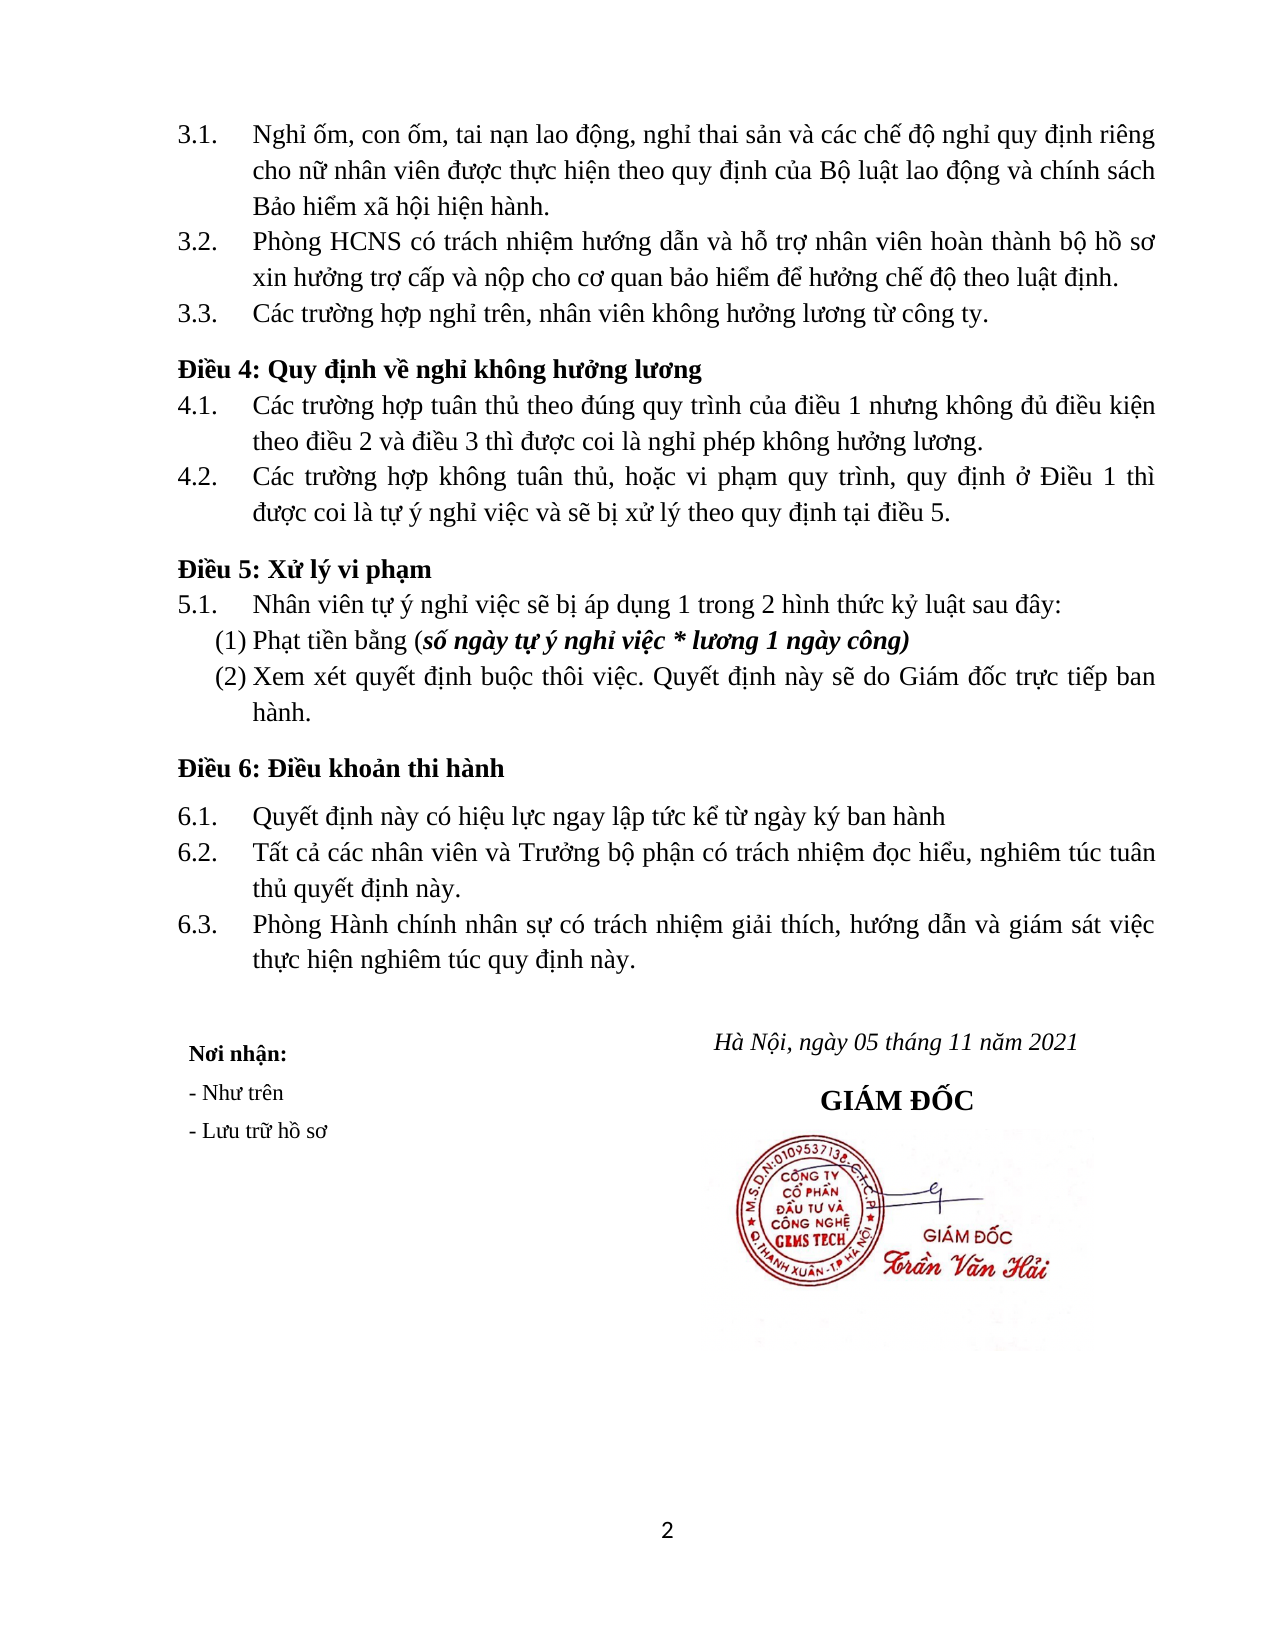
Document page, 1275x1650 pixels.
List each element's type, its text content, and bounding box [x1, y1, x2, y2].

list Các trường hợp tuân thủ theo đúng quy trình của điều 1 nhưng không đủ điều kiện theo điều 2 và điều 3 thì được coi là nghỉ phép không hưởng lương. [177, 389, 1157, 456]
list Các trường hợp nghỉ trên, nhân viên không hưởng lương từ công ty. [177, 297, 1157, 328]
text Điều 4: Quy định về nghỉ không hưởng lương [177, 353, 1157, 384]
text Điều 5: Xử lý vi phạm [177, 553, 1157, 584]
list Xem xét quyết định buộc thôi việc. Quyết định này sẽ do Giám đốc trực tiếp ban hành. [215, 660, 1157, 727]
list Nhân viên tự ý nghỉ việc sẽ bị áp dụng 1 trong 2 hình thức kỷ luật sau đây: [177, 588, 1157, 620]
list Phạt tiền bằng (số ngày tự ý nghỉ việc * lương 1 ngày công) [215, 624, 1157, 655]
list Phòng HCNS có trách nhiệm hướng dẫn và hỗ trợ nhân viên hoàn thành bộ hồ sơ xin hưởng trợ cấp và nộp cho cơ quan bảo hiểm để hưởng chế độ theo luật định. [177, 225, 1157, 292]
list Tất cả các nhân viên và Trưởng bộ phận có trách nhiệm đọc hiểu, nghiêm túc tuân thủ quyết định này. [177, 836, 1157, 903]
list Nghỉ ốm, con ốm, tai nạn lao động, nghỉ thai sản và các chế độ nghỉ quy định riêng cho nữ nhân viên được thực hiện theo quy định của Bộ luật lao động và chính sách Bảo hiểm xã hội hiện hành. [177, 118, 1157, 221]
list Phòng Hành chính nhân sự có trách nhiệm giải thích, hướng dẫn và giám sát việc thực hiện nghiêm túc quy định này. [177, 908, 1157, 974]
table_header Hà Nội, ngày 05 tháng 11 năm 2021 GIÁM ĐỐC [647, 1028, 1147, 1363]
list Quyết định này có hiệu lực ngay lập tức kể từ ngày ký ban hành [177, 801, 1157, 832]
list Các trường hợp không tuân thủ, hoặc vi phạm quy trình, quy định ở Điều 1 thì được coi là tự ý nghỉ việc và sẽ bị xử lý theo quy định tại điều 5. [177, 461, 1157, 527]
picture [701, 1129, 1094, 1351]
table_header Nơi nhận: - Như trên - Lưu trữ hồ sơ [177, 1028, 647, 1363]
text Điều 6: Điều khoản thi hành [177, 752, 1157, 783]
